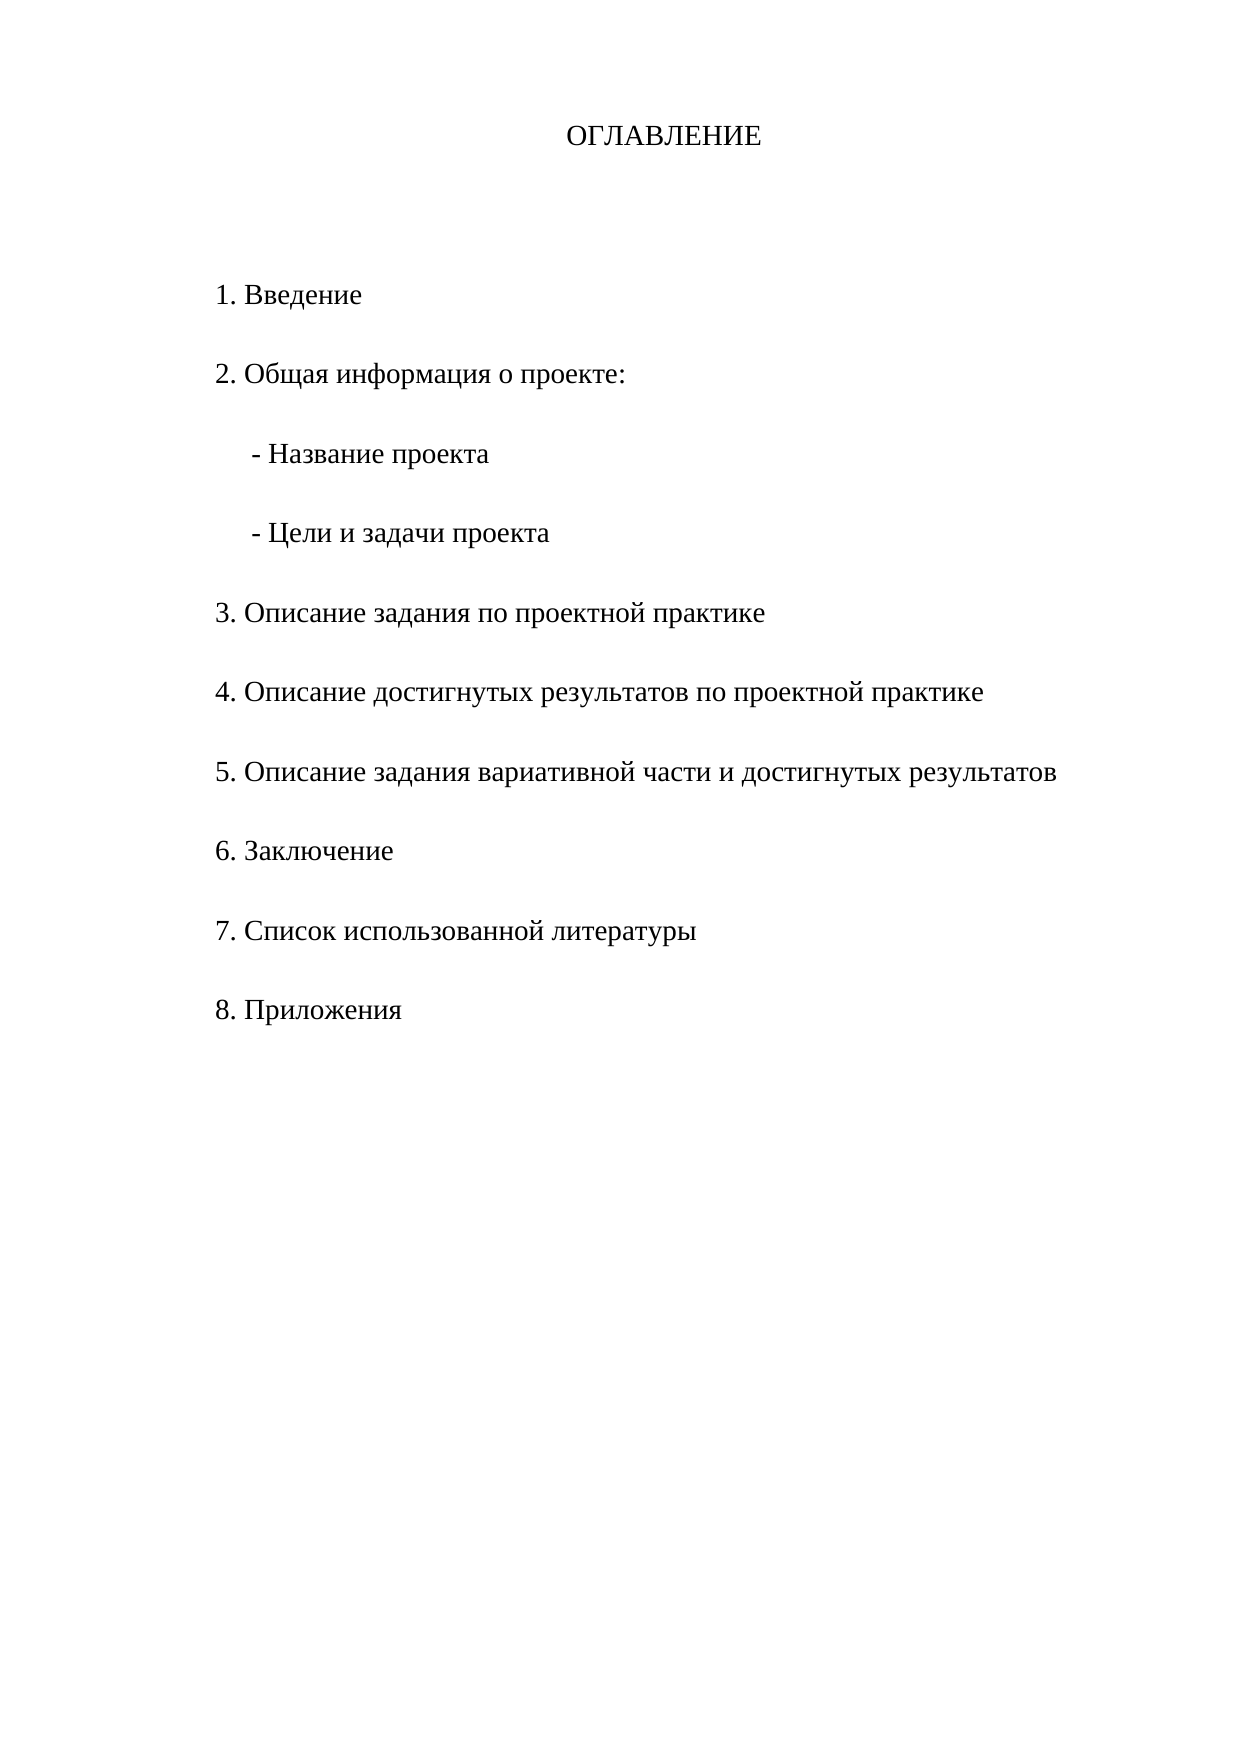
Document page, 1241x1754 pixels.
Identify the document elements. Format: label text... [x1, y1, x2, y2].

text 6. Заключение [215, 833, 1151, 867]
text 8. Приложения [215, 992, 1151, 1026]
text 3. Описание задания по проектной практике [215, 595, 1151, 628]
text 5. Описание задания вариативной части и достигнутых результатов [215, 754, 1151, 787]
text 2. Общая информация о проекте: [215, 357, 1151, 390]
text 4. Описание достигнутых результатов по проектной практике [215, 674, 1151, 708]
text 1. Введение [215, 277, 1151, 311]
text - Цели и задачи проекта [215, 516, 1151, 549]
text 7. Список использованной литературы [215, 913, 1151, 946]
text ОГЛАВЛЕНИЕ [177, 118, 1151, 152]
text - Название проекта [215, 436, 1151, 469]
